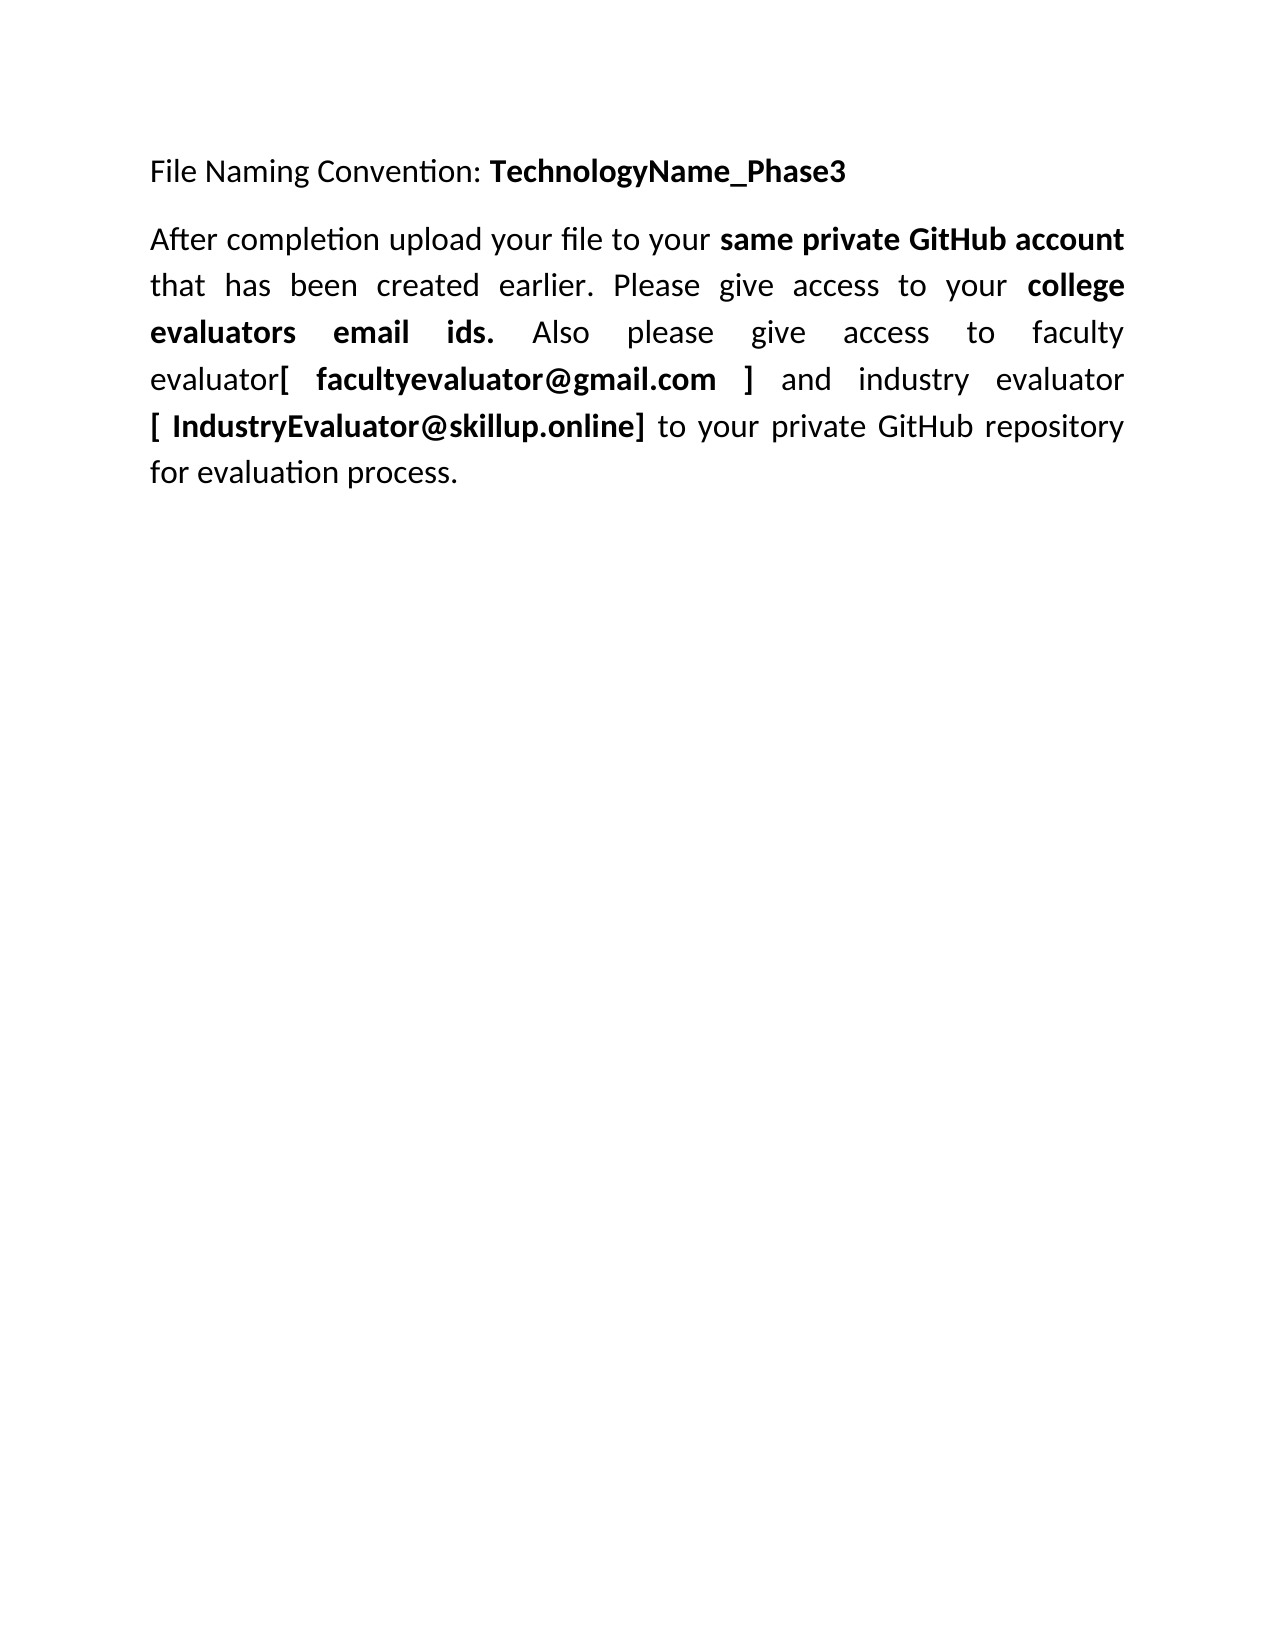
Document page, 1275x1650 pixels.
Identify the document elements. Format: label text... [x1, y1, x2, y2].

text File Naming Convention: TechnologyName_Phase3 [150, 150, 1125, 191]
text After completion upload your file to your same private GitHub account that has been created earlier. Please give access to your college evaluators email ids. Also please give access to faculty evaluator[ facultyevaluator@gmail.com ] and industry evaluator [ IndustryEvaluator@skillup.online] to your private GitHub repository for evaluation process. [150, 218, 1125, 492]
